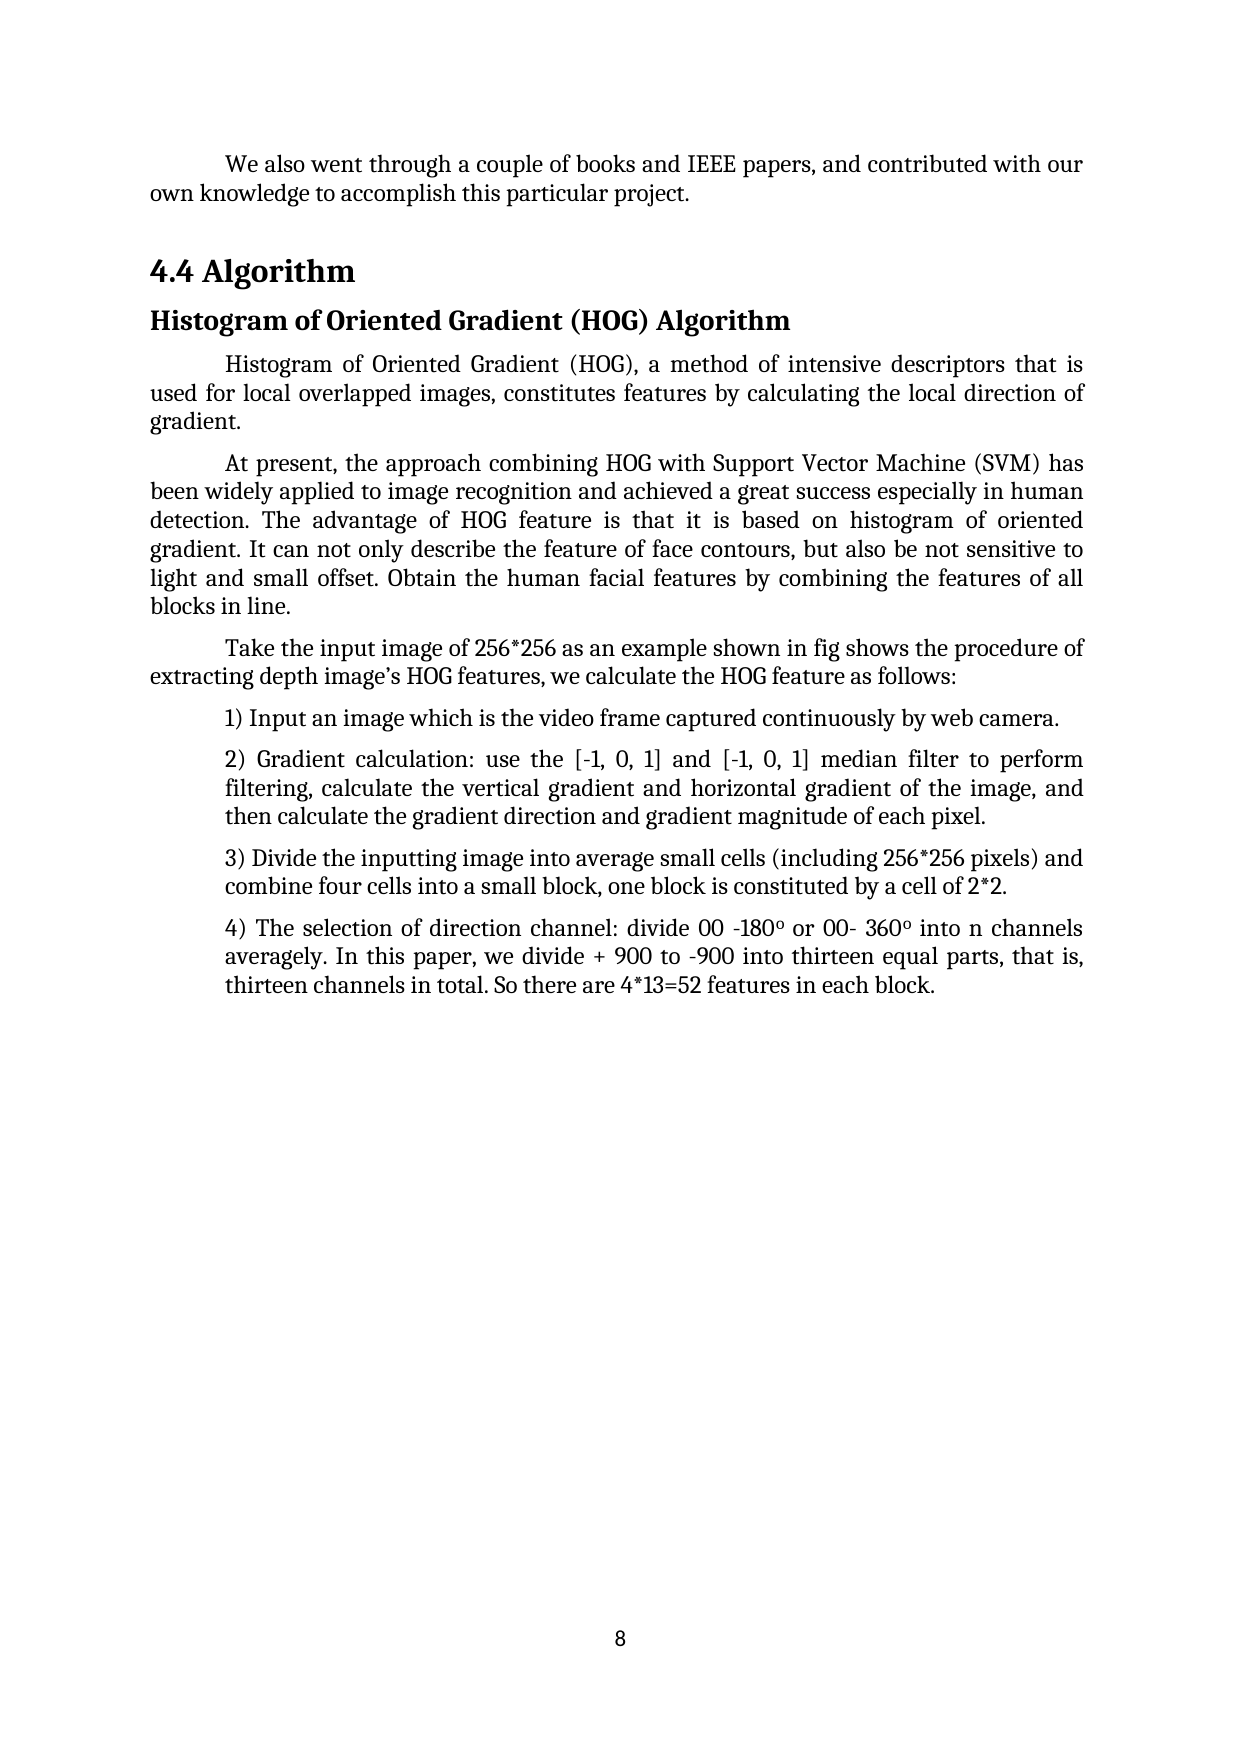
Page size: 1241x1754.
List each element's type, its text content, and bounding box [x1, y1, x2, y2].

text We also went through a couple of books and IEEE papers, and contributed with our own knowledge to accomplish this particular project. [150, 150, 1085, 207]
text 4) The selection of direction channel: divide 00 -180ᵒ or 00- 360ᵒ into n channels averagely. In this paper, we divide + 900 to -900 into thirteen equal parts, that is, thirteen channels in total. So there are 4*13=52 features in each block. [225, 913, 1085, 1000]
text 4.4 Algorithm [150, 253, 1085, 291]
text Histogram of Oriented Gradient (HOG) Algorithm [150, 304, 1085, 337]
text At present, the approach combining HOG with Support Vector Machine (SVM) has been widely applied to image recognition and achieved a great success especially in human detection. The advantage of HOG feature is that it is based on histogram of oriented gradient. It can not only describe the feature of face contours, but also be not sensitive to light and small offset. Obtain the human facial features by combining the features of all blocks in line. [150, 448, 1085, 621]
text 2) Gradient calculation: use the [-1, 0, 1] and [-1, 0, 1] median filter to perform filtering, calculate the vertical gradient and horizontal gradient of the image, and then calculate the gradient direction and gradient magnitude of each pixel. [225, 745, 1085, 831]
text Take the input image of 256*256 as an example shown in fig shows the procedure of extracting depth image’s HOG features, we calculate the HOG feature as follows: [150, 633, 1085, 691]
text 3) Divide the inputting image into average small cells (including 256*256 pixels) and combine four cells into a small block, one block is constituted by a cell of 2*2. [225, 843, 1085, 901]
text 1) Input an image which is the video frame captured continuously by web camera. [225, 703, 1085, 732]
text Histogram of Oriented Gradient (HOG), a method of intensive descriptors that is used for local overlapped images, constitutes features by calculating the local direction of gradient. [150, 350, 1085, 436]
